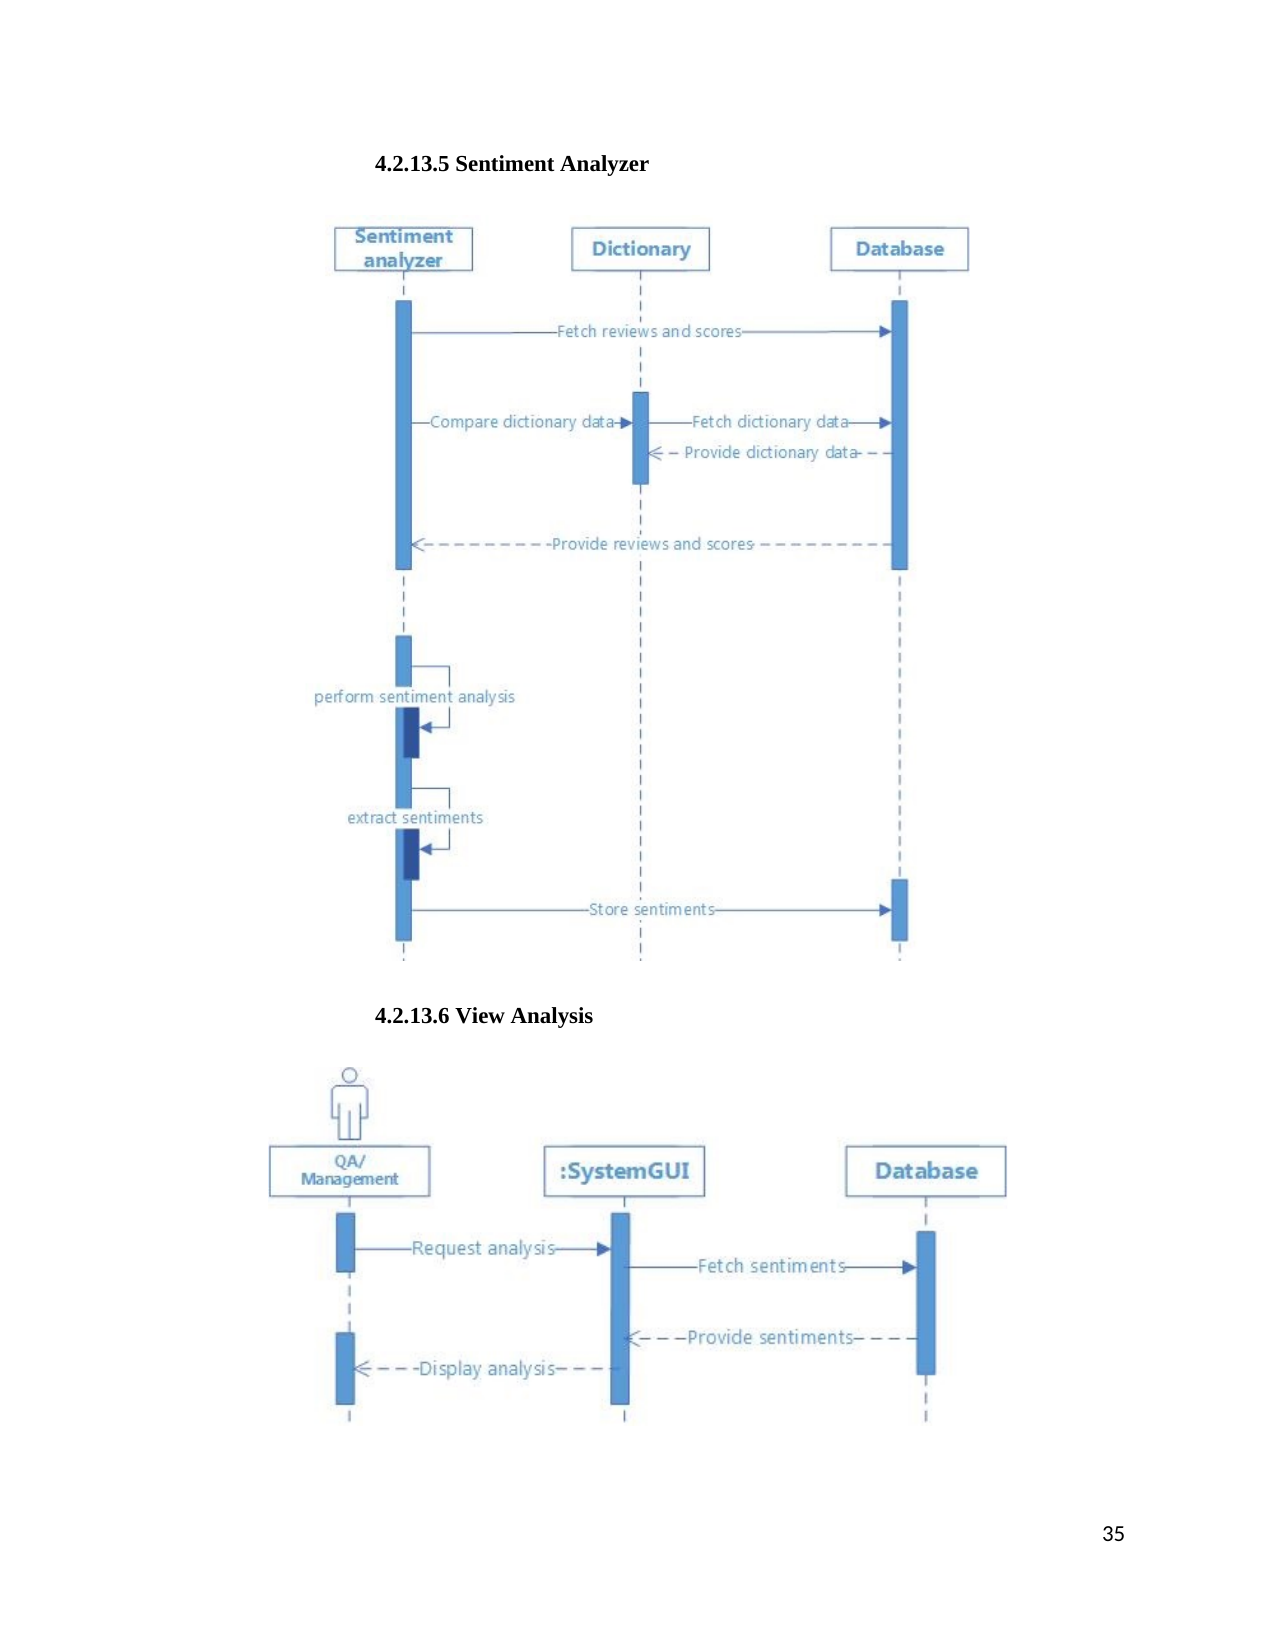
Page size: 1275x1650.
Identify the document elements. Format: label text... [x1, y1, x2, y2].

text 4.2.13.6 View Analysis [150, 1002, 1125, 1028]
picture [305, 215, 970, 961]
picture [268, 1067, 1008, 1426]
text 4.2.13.5 Sentiment Analyzer [150, 150, 1125, 176]
